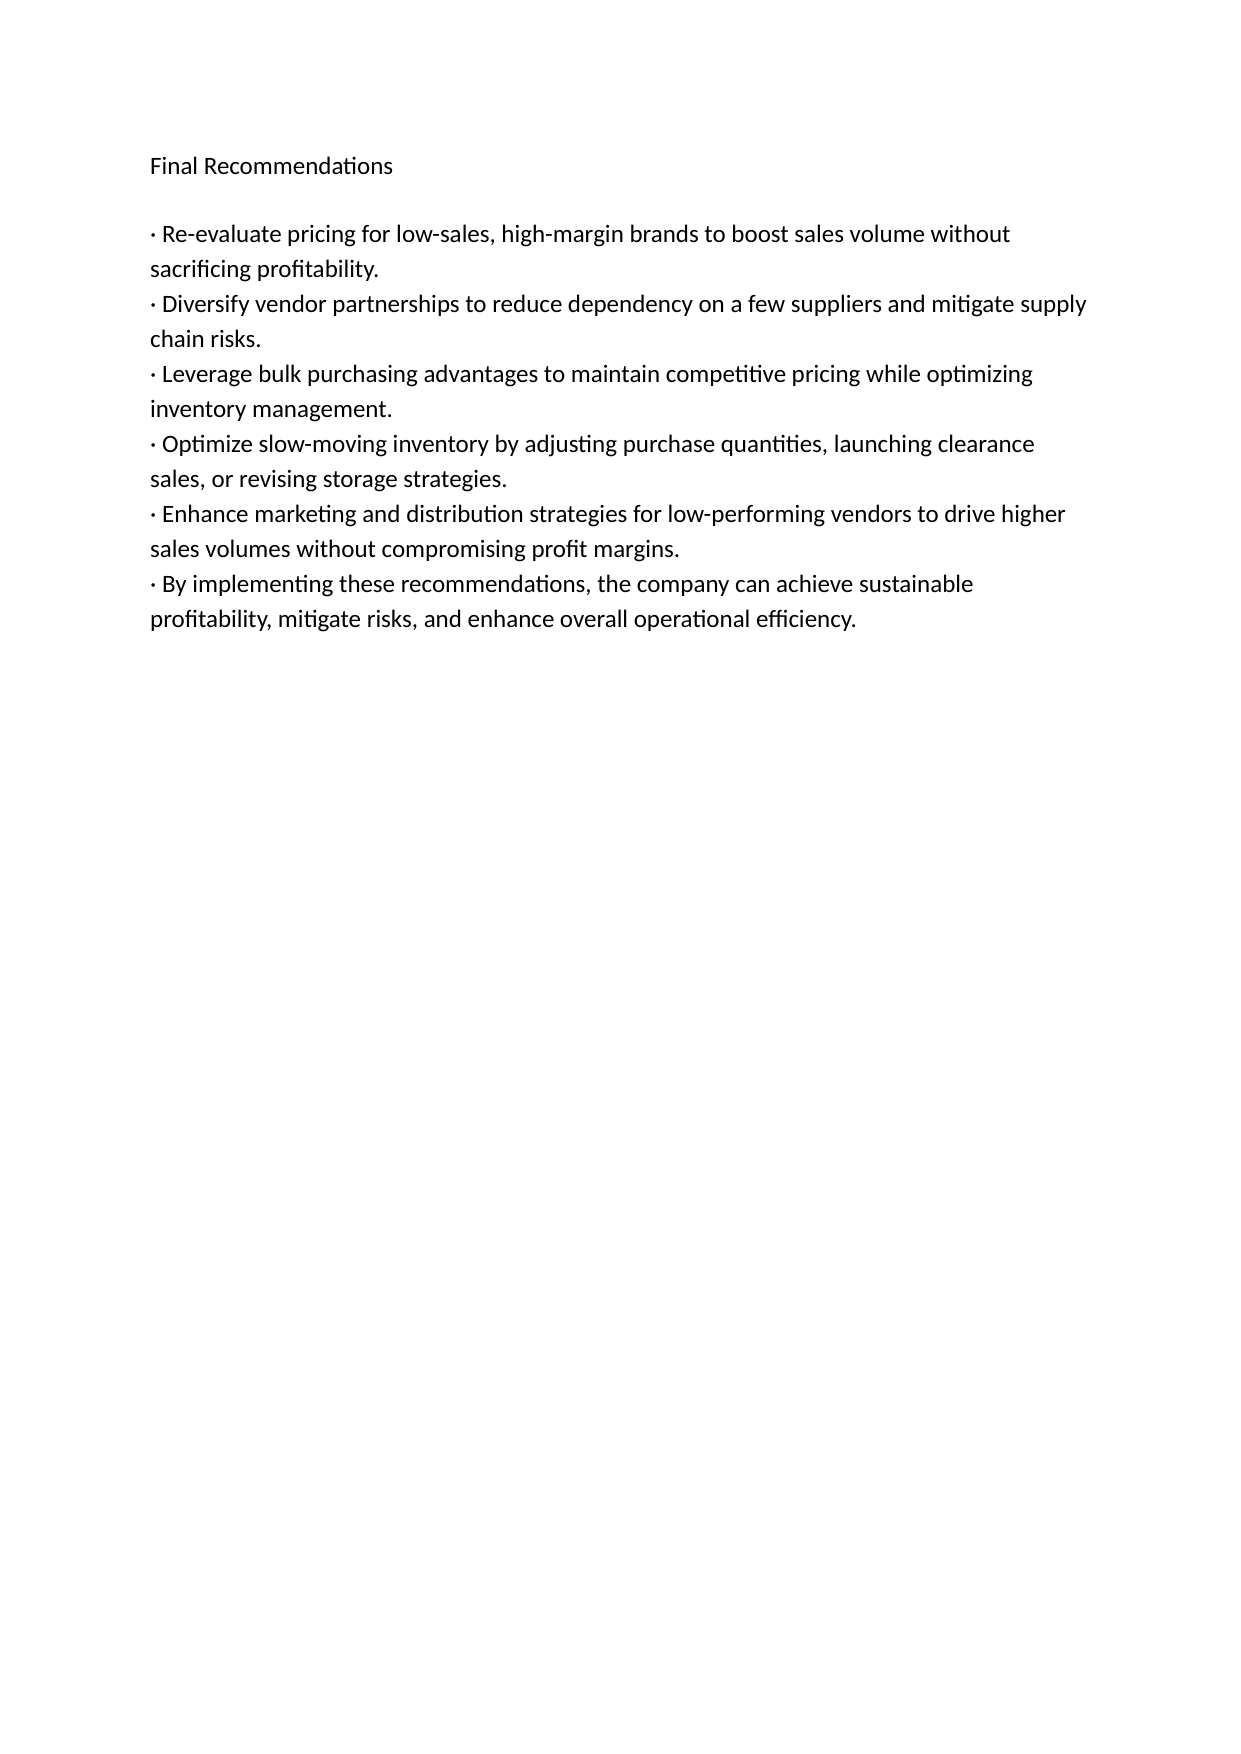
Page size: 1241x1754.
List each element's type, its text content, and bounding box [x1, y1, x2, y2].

text Final Recommendations [150, 150, 1090, 181]
text · Optimize slow-moving inventory by adjusting purchase quantities, launching clearance sales, or revising storage strategies. [150, 428, 1090, 493]
text · By implementing these recommendations, the company can achieve sustainable profitability, mitigate risks, and enhance overall operational efficiency. [150, 568, 1090, 633]
text · Enhance marketing and distribution strategies for low-performing vendors to drive higher sales volumes without compromising profit margins. [150, 498, 1090, 563]
text · Diversify vendor partnerships to reduce dependency on a few suppliers and mitigate supply chain risks. [150, 288, 1090, 353]
text · Re-evaluate pricing for low-sales, high-margin brands to boost sales volume without sacrificing profitability. [150, 218, 1090, 283]
text · Leverage bulk purchasing advantages to maintain competitive pricing while optimizing inventory management. [150, 358, 1090, 423]
